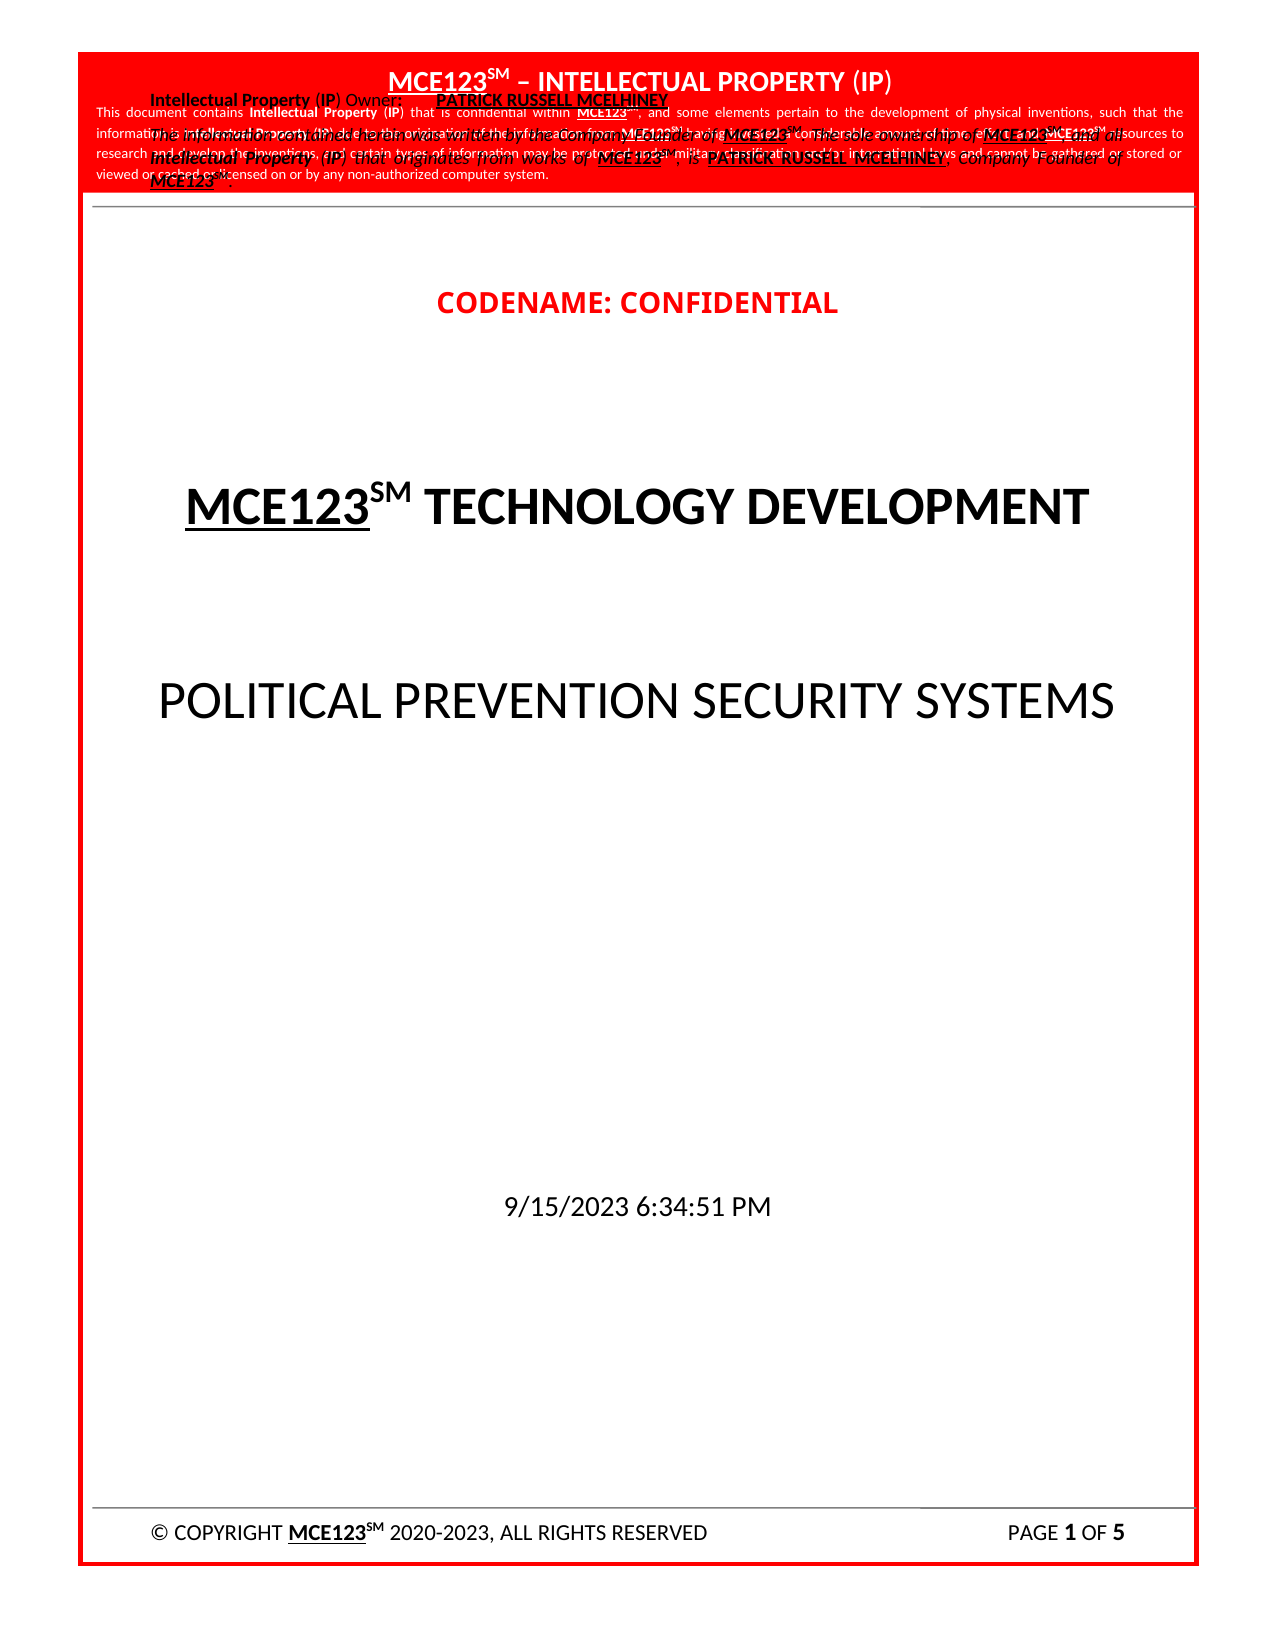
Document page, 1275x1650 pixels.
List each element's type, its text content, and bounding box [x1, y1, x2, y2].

text CODENAME: CONFIDENTIAL [150, 282, 1125, 322]
text POLITICAL PREVENTION SECURITY SYSTEMS [150, 666, 1125, 732]
text 9/15/2023 6:34:51 PM [150, 1188, 1125, 1224]
text MCE123SM TECHNOLOGY DEVELOPMENT [150, 472, 1125, 538]
